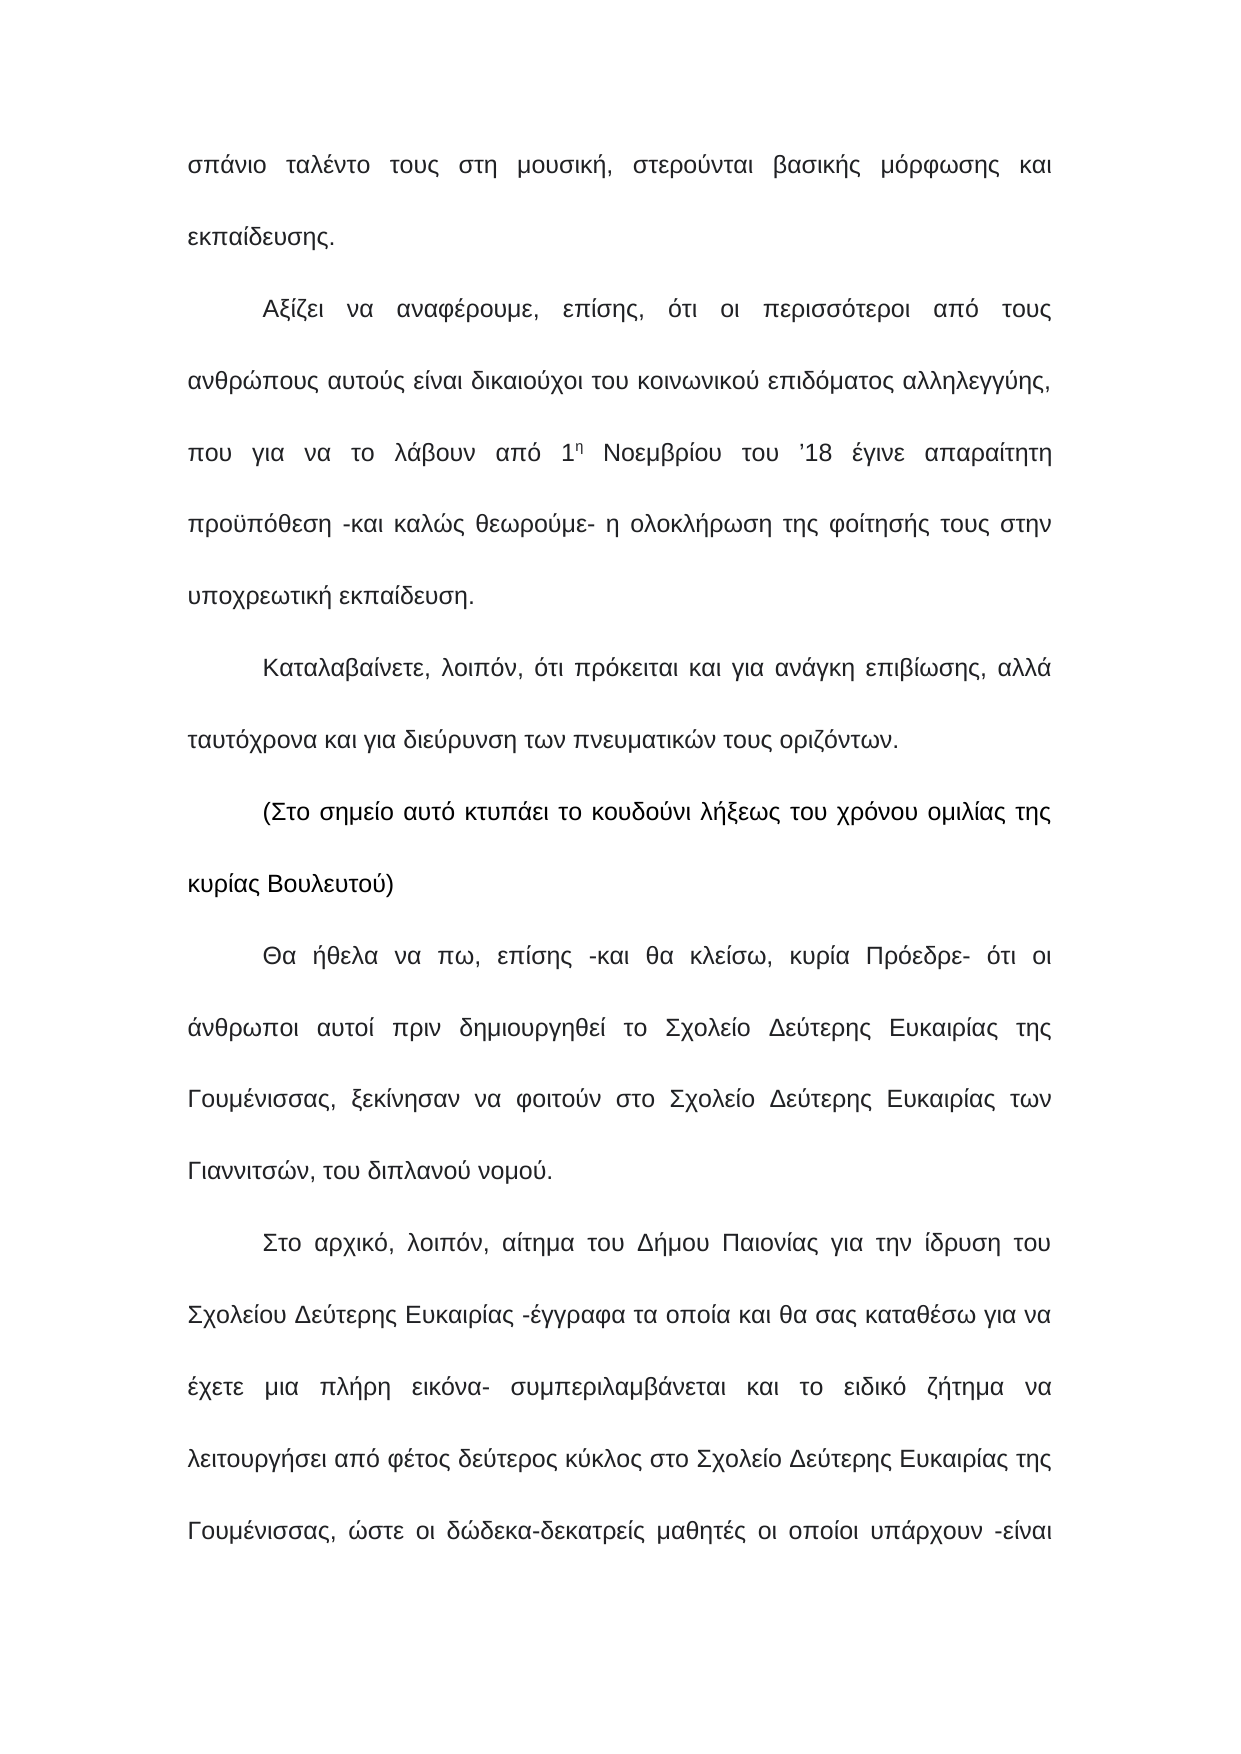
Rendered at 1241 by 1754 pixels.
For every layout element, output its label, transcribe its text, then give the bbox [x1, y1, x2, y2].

text Αξίζει να αναφέρουμε, επίσης, ότι οι περισσότεροι από τους ανθρώπους αυτούς είναι δικαιούχοι του κοινωνικού επιδόματος αλληλεγγύης, που για να το λάβουν από 1η Νοεμβρίου του ’18 έγινε απαραίτητη προϋπόθεση -και καλώς θεωρούμε- η ολοκλήρωση της φοίτησής τους στην υποχρεωτική εκπαίδευση. [187, 294, 1053, 610]
text (Στο σημείο αυτό κτυπάει το κουδούνι λήξεως του χρόνου ομιλίας της κυρίας Βουλευτού) [187, 797, 1053, 897]
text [187, 150, 1053, 251]
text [187, 1228, 1053, 1544]
text Θα ήθελα να πω, επίσης -και θα κλείσω, κυρία Πρόεδρε- ότι οι άνθρωποι αυτοί πριν δημιουργηθεί το Σχολείο Δεύτερης Ευκαιρίας της Γουμένισσας, ξεκίνησαν να φοιτούν στο Σχολείο Δεύτερης Ευκαιρίας των Γιαννιτσών, του διπλανού νομού. [187, 941, 1053, 1185]
text Καταλαβαίνετε, λοιπόν, ότι πρόκειται και για ανάγκη επιβίωσης, αλλά ταυτόχρονα και για διεύρυνση των πνευματικών τους οριζόντων. [187, 653, 1053, 754]
